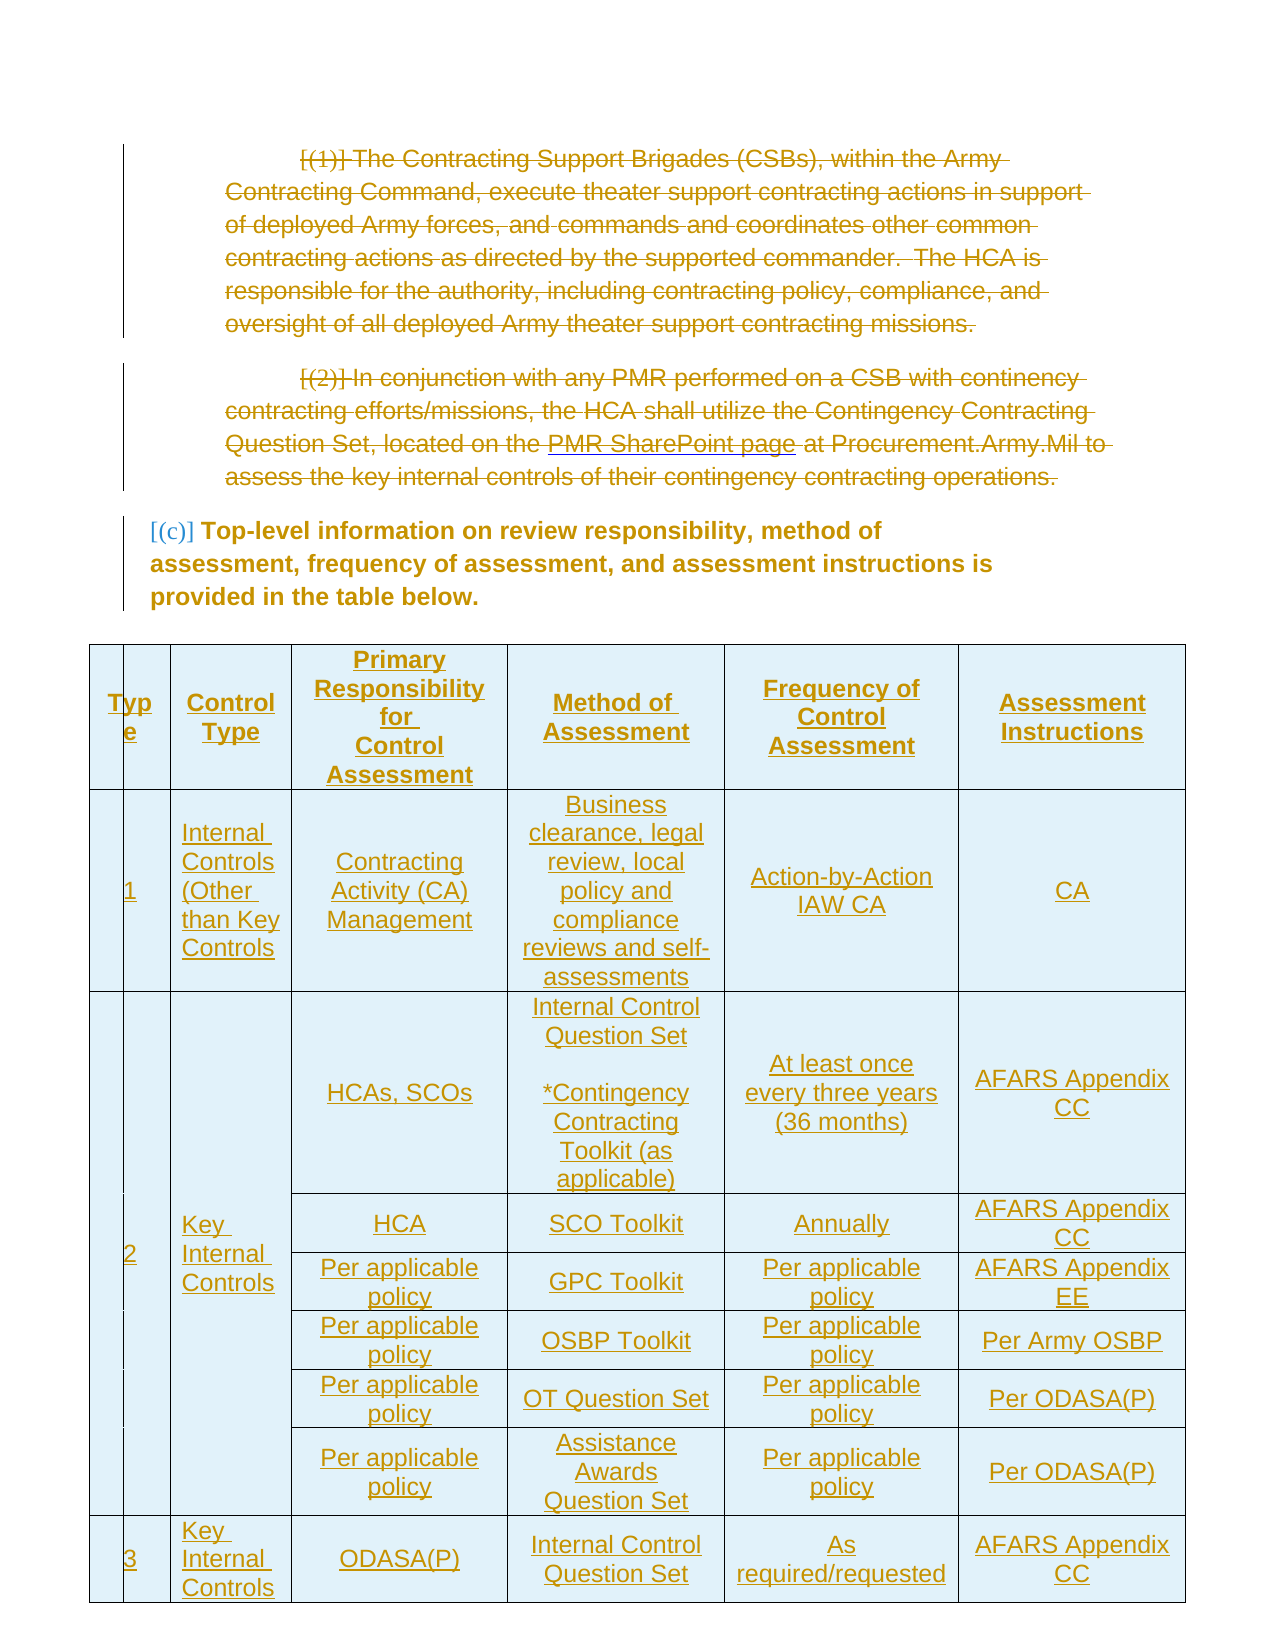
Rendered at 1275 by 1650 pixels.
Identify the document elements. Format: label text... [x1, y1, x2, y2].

list Top-level information on review responsibility, method of assessment, frequency of assessment, and assessment instructions is provided in the table below. [150, 516, 1025, 611]
